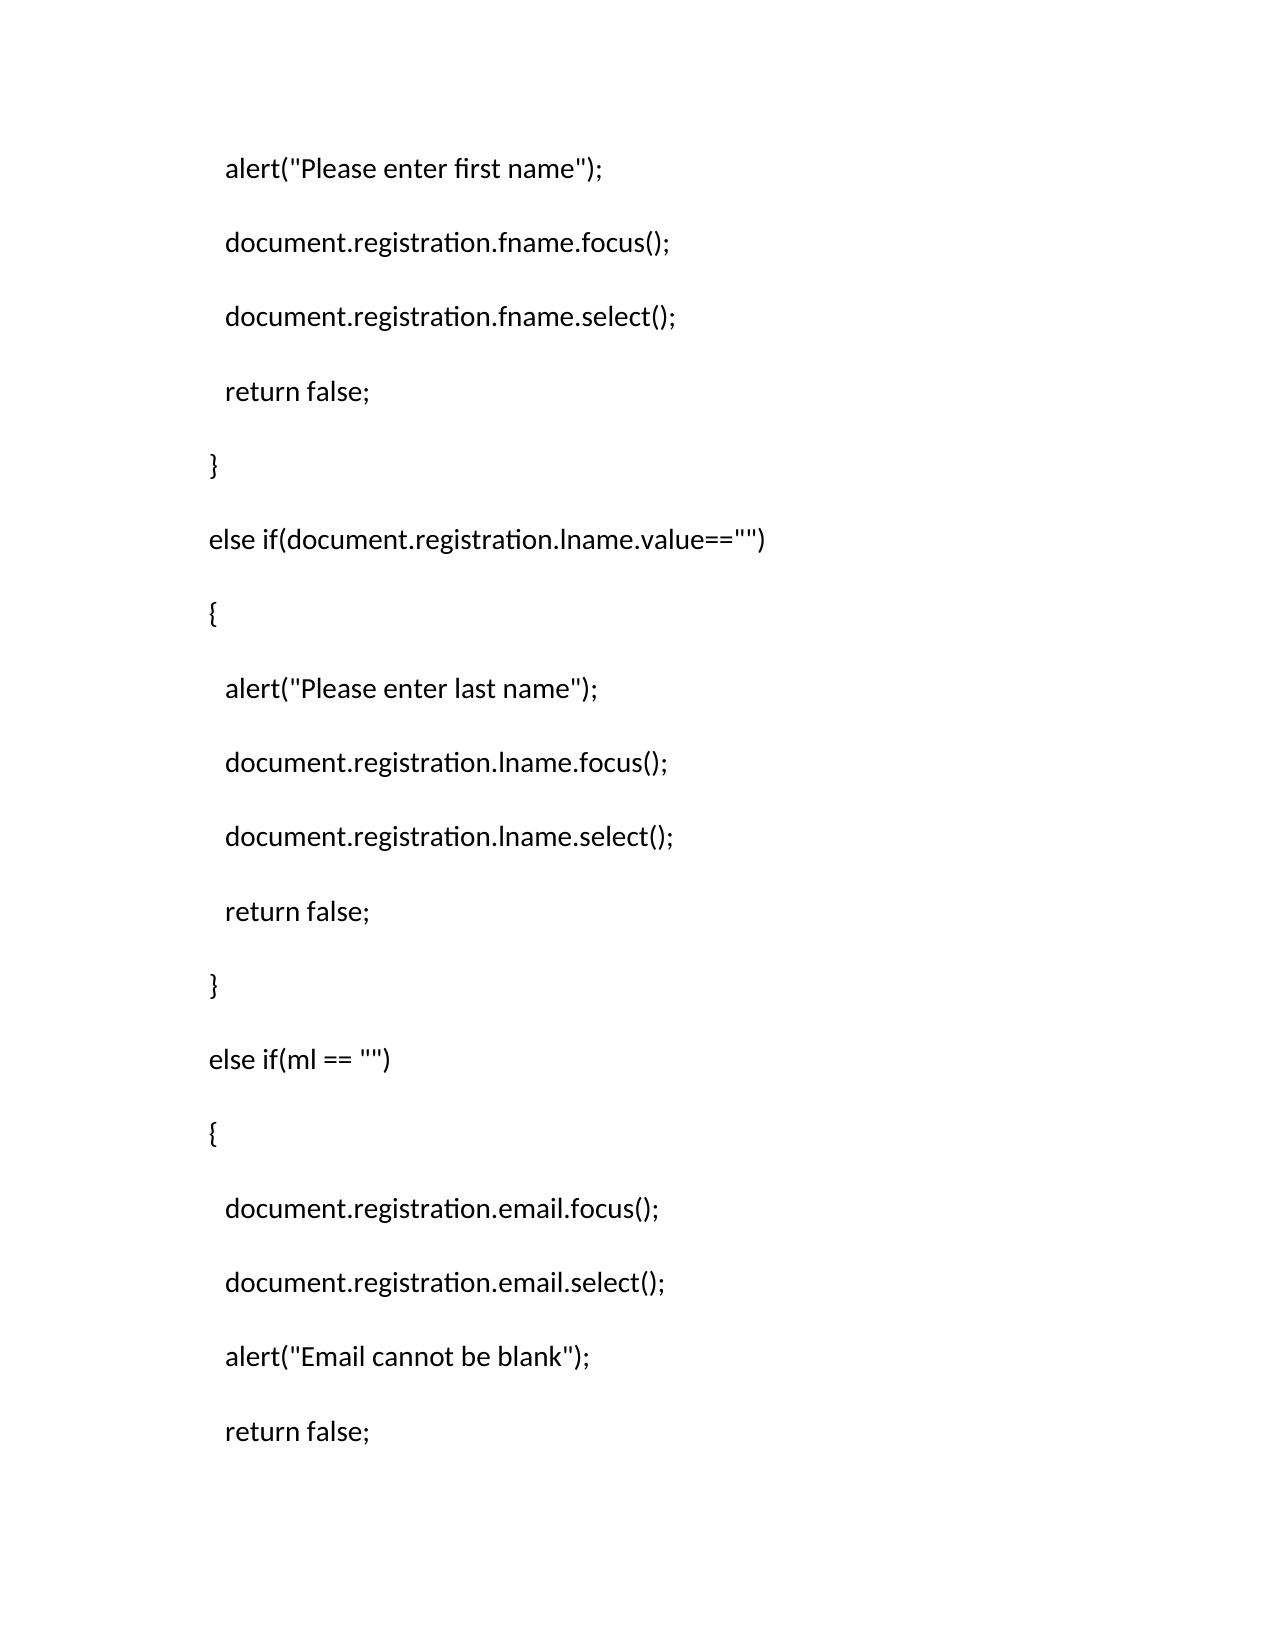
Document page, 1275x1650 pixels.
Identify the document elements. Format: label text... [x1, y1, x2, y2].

text } [150, 967, 1125, 1003]
text document.registration.fname.focus(); [150, 224, 1125, 260]
text alert("Please enter first name"); [150, 150, 1125, 186]
text } [150, 447, 1125, 483]
text return false; [150, 893, 1125, 928]
text document.registration.email.select(); [150, 1264, 1125, 1300]
text { [150, 1116, 1125, 1151]
text document.registration.email.focus(); [150, 1190, 1125, 1225]
text return false; [150, 373, 1125, 408]
text return false; [150, 1413, 1125, 1448]
text document.registration.lname.focus(); [150, 744, 1125, 780]
text document.registration.lname.select(); [150, 818, 1125, 854]
text alert("Email cannot be blank"); [150, 1338, 1125, 1374]
text alert("Please enter last name"); [150, 670, 1125, 706]
text else if(ml == "") [150, 1041, 1125, 1077]
text document.registration.fname.select(); [150, 298, 1125, 334]
text else if(document.registration.lname.value=="") [150, 521, 1125, 557]
text { [150, 596, 1125, 631]
